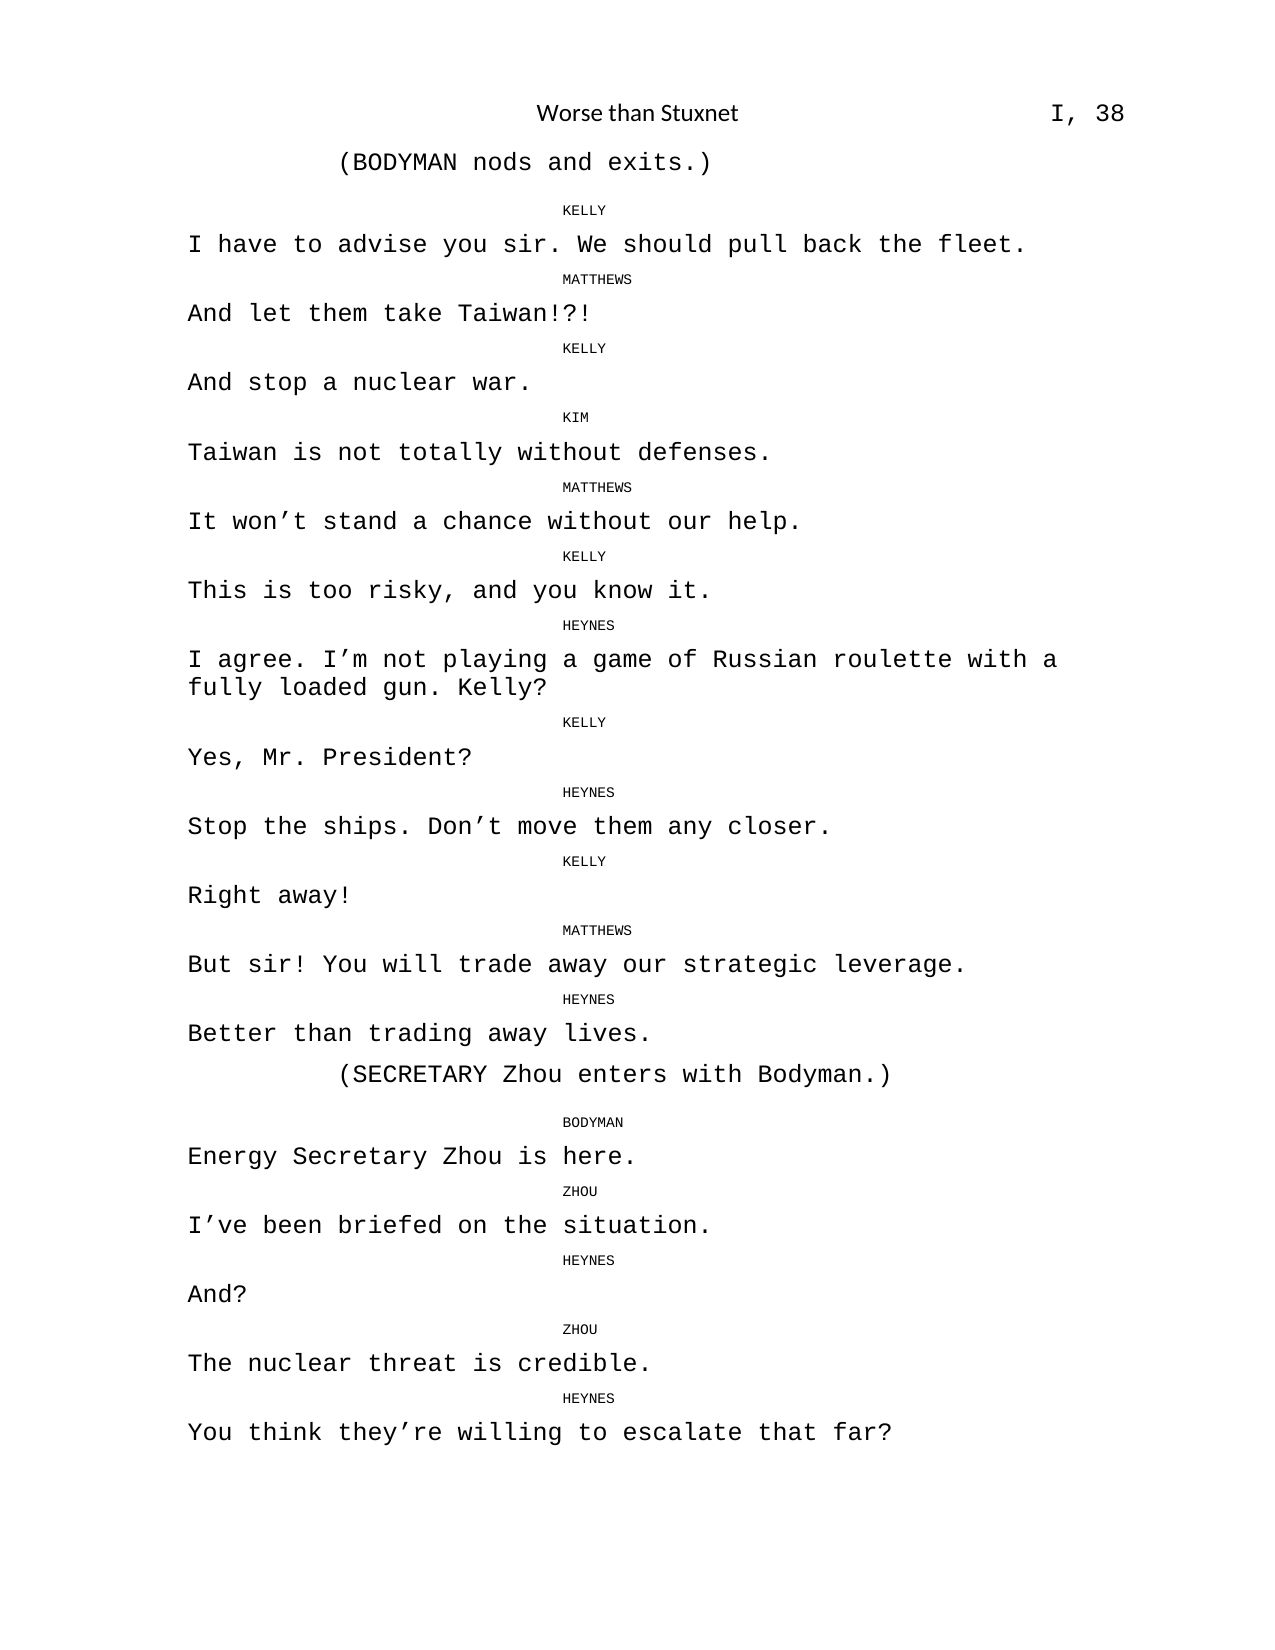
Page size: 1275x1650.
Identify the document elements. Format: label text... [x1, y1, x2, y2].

text bodyman [562, 1115, 1125, 1143]
text kelly [562, 203, 1125, 232]
text matthews [562, 480, 1125, 508]
text kelly [562, 342, 1125, 370]
text And stop a nuclear war. [187, 370, 1125, 398]
text And let them take Taiwan!?! [187, 301, 1125, 329]
text matthews [562, 272, 1125, 301]
text But sir! You will trade away our strategic leverage. [187, 952, 1125, 980]
text (BODYMAN nods and exits.) [337, 150, 975, 178]
text kelly [562, 716, 1125, 744]
text Better than trading away lives. [187, 1021, 1125, 1049]
text kelly [562, 854, 1125, 882]
text Right away! [187, 882, 1125, 911]
text Energy Secretary Zhou is here. [187, 1143, 1125, 1172]
text heynes [562, 785, 1125, 813]
text Taiwan is not totally without defenses. [187, 439, 1125, 467]
text zhou [562, 1322, 1125, 1351]
text And? [187, 1282, 1125, 1310]
text Yes, Mr. President? [187, 744, 1125, 772]
text kelly [562, 549, 1125, 577]
text zhou [562, 1184, 1125, 1212]
text heynes [562, 992, 1125, 1021]
text (SECRETARY Zhou enters with Bodyman.) [337, 1062, 975, 1090]
text I’ve been briefed on the situation. [187, 1212, 1125, 1241]
text I agree. I’m not playing a game of Russian roulette with a fully loaded gun. Kelly? [187, 647, 1125, 703]
text heynes [562, 1392, 1125, 1420]
text The nuclear threat is credible. [187, 1351, 1125, 1379]
text Stop the ships. Don’t move them any closer. [187, 813, 1125, 842]
text matthews [562, 923, 1125, 952]
text This is too risky, and you know it. [187, 577, 1125, 606]
text You think they’re willing to escalate that far? [187, 1420, 1125, 1448]
text Kim [562, 411, 1125, 439]
text heynes [562, 1253, 1125, 1282]
text I have to advise you sir. We should pull back the fleet. [187, 232, 1125, 260]
text It won’t stand a chance without our help. [187, 508, 1125, 537]
text heynes [562, 618, 1125, 647]
